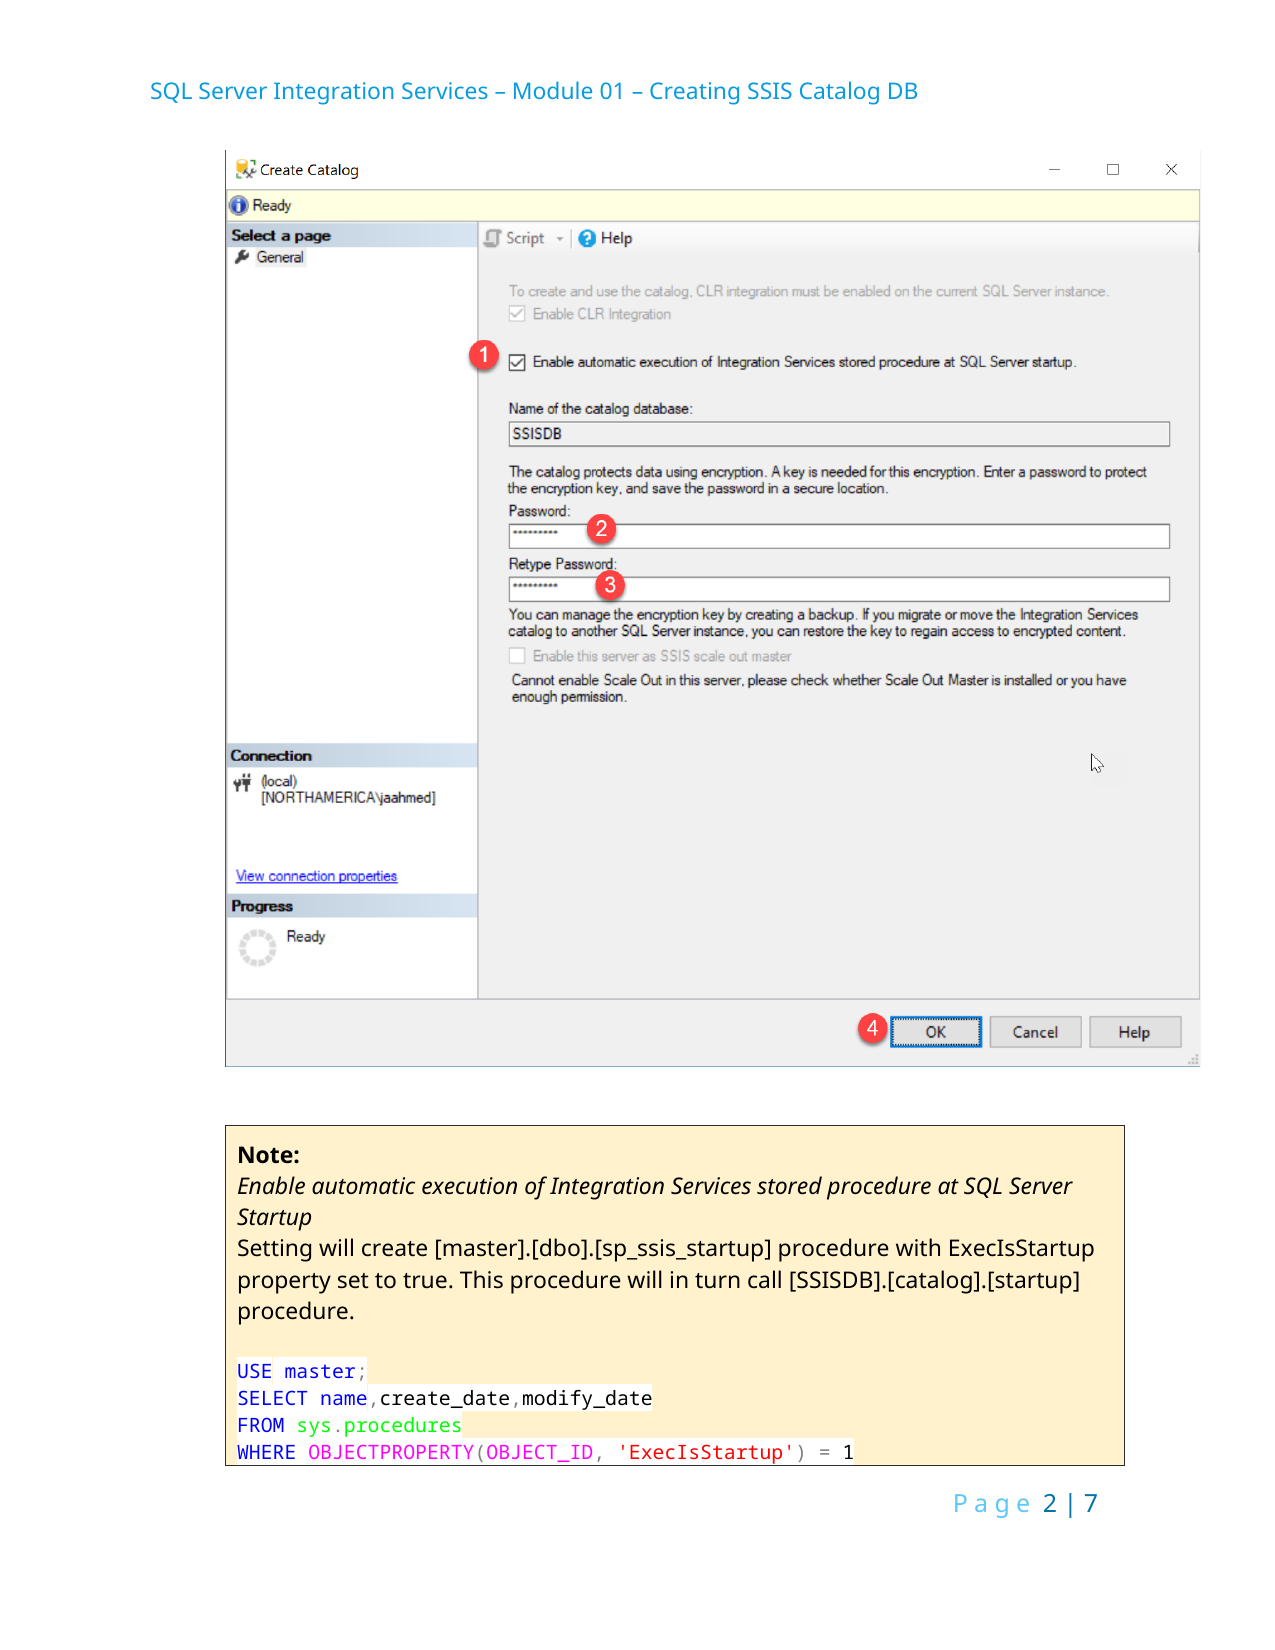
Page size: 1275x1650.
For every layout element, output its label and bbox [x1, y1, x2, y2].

picture [225, 150, 1200, 1067]
table_header [226, 1126, 1124, 1465]
